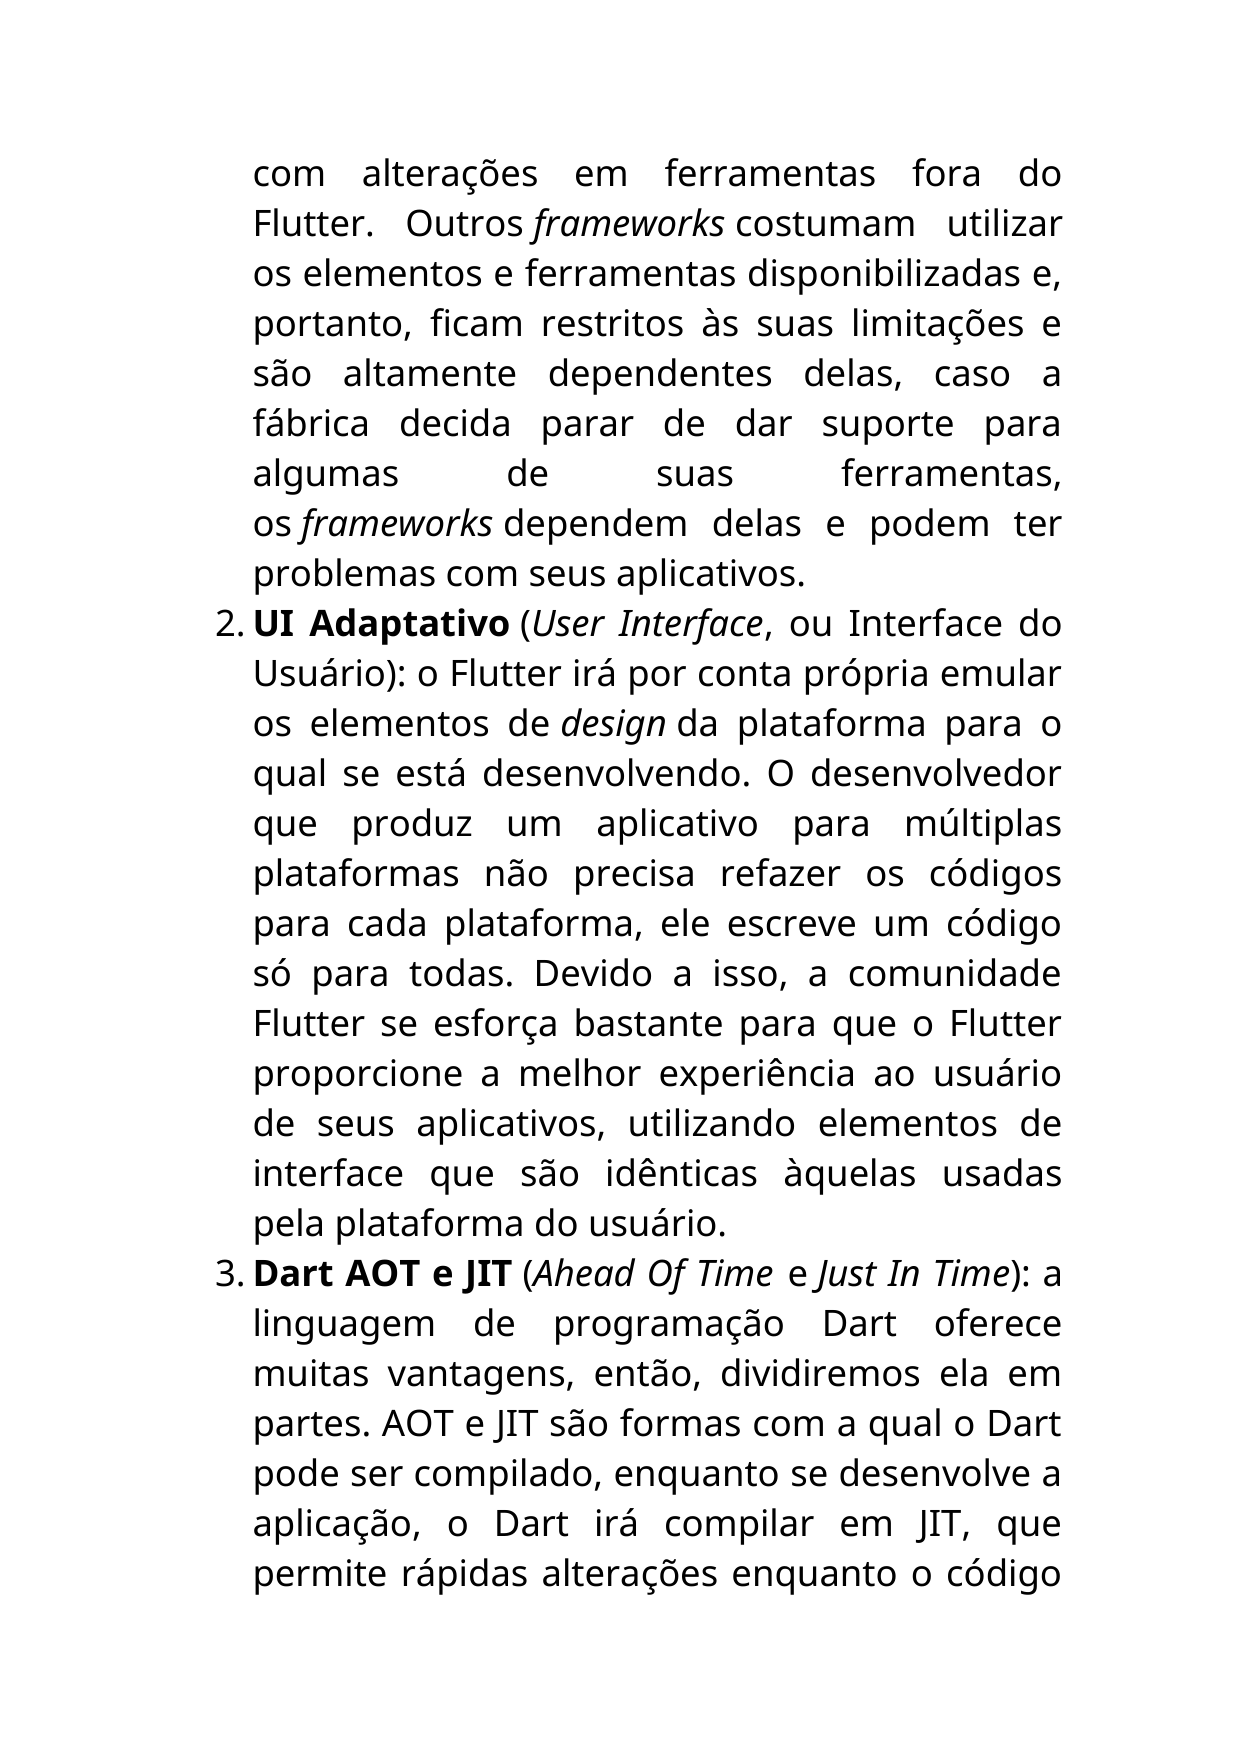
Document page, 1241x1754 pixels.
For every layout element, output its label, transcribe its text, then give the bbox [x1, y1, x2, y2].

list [215, 1248, 1063, 1598]
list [215, 148, 1063, 598]
list UI Adaptativo (User Interface, ou Interface do Usuário): o Flutter irá por conta própria emular os elementos de design da plataforma para o qual se está desenvolvendo. O desenvolvedor que produz um aplicativo para múltiplas plataformas não precisa refazer os códigos para cada plataforma, ele escreve um código só para todas. Devido a isso, a comunidade Flutter se esforça bastante para que o Flutter proporcione a melhor experiência ao usuário de seus aplicativos, utilizando elementos de interface que são idênticas àquelas usadas pela plataforma do usuário. [215, 598, 1063, 1248]
